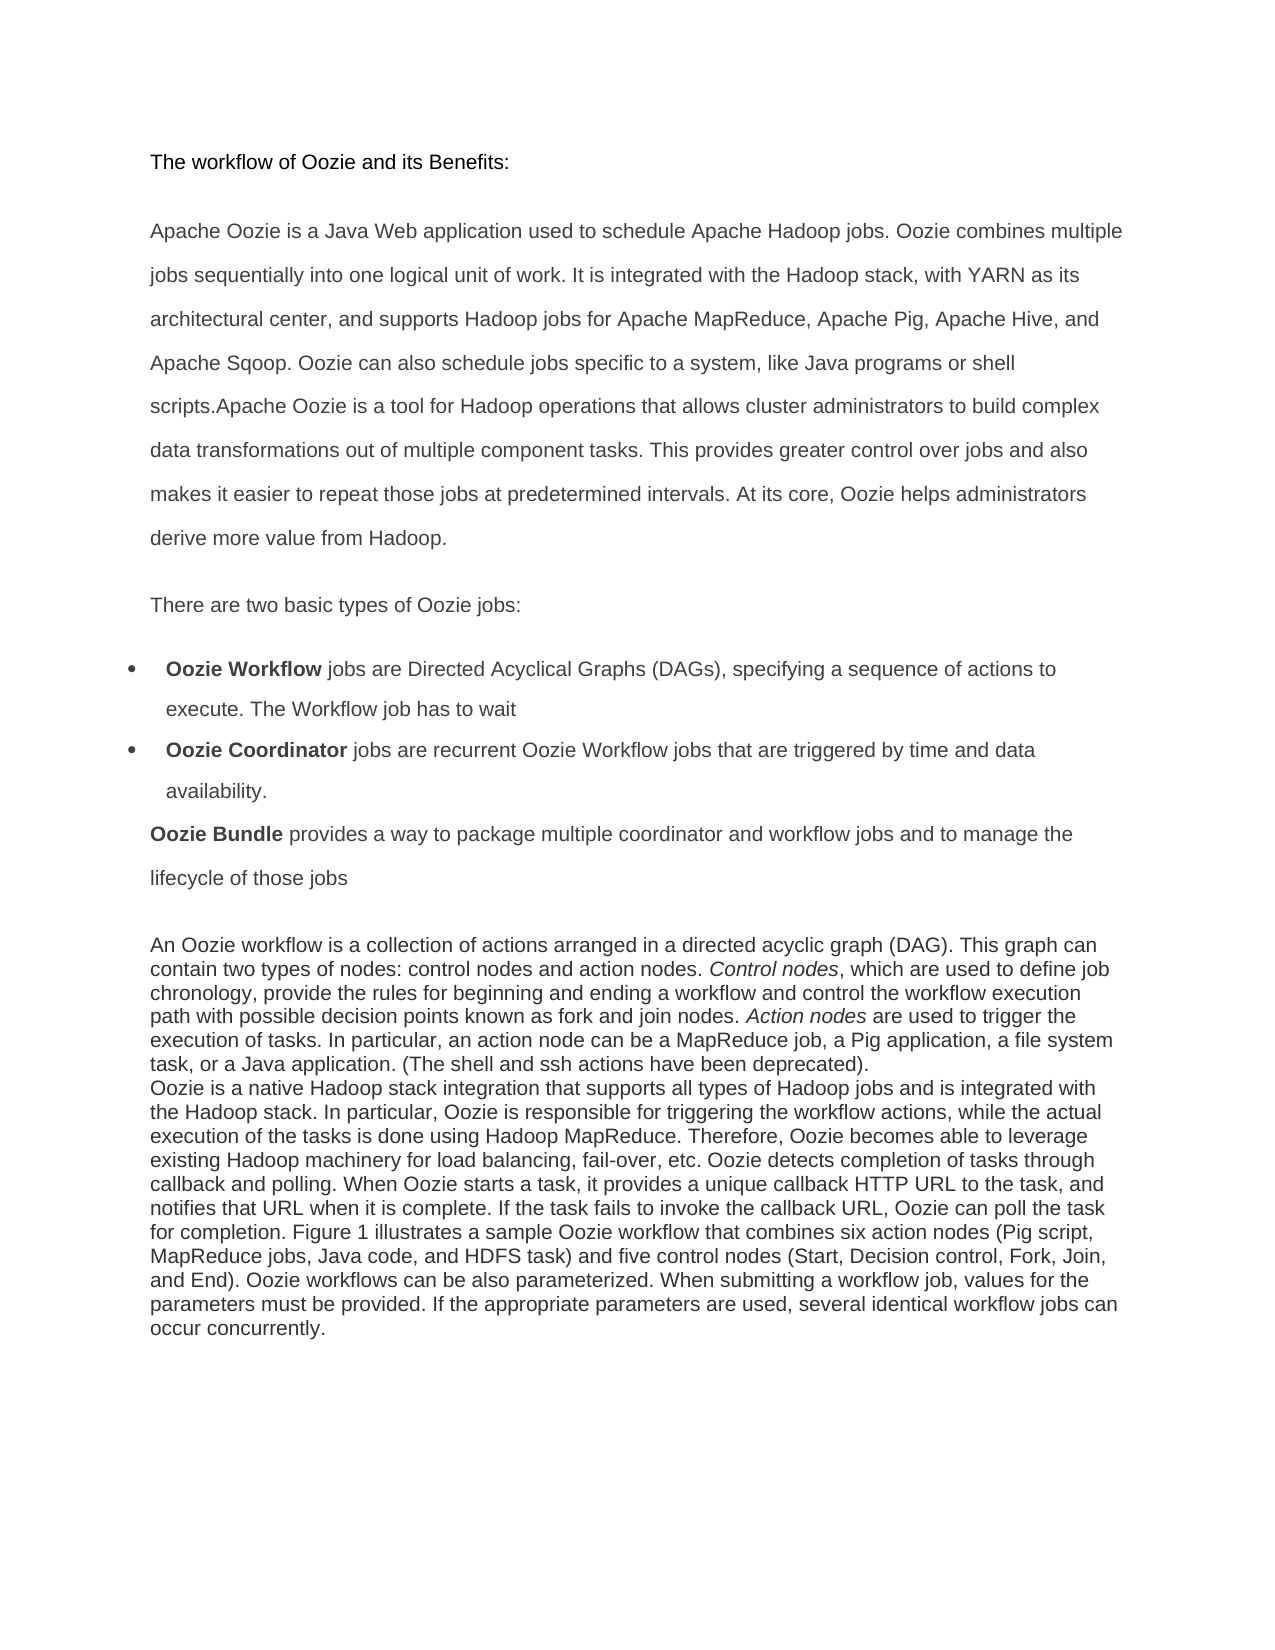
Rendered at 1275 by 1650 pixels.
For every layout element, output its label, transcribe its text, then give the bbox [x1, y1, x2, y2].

text An Oozie workflow is a collection of actions arranged in a directed acyclic graph (DAG). This graph can contain two types of nodes: control nodes and action nodes. Control nodes, which are used to define job chronology, provide the rules for beginning and ending a workflow and control the workflow execution path with possible decision points known as fork and join nodes. Action nodes are used to trigger the execution of tasks. In particular, an action node can be a MapReduce job, a Pig application, a file system task, or a Java application. (The shell and ssh actions have been deprecated). [150, 932, 1125, 1076]
text Oozie is a native Hadoop stack integration that supports all types of Hadoop jobs and is integrated with the Hadoop stack. In particular, Oozie is responsible for triggering the workflow actions, while the actual execution of the tasks is done using Hadoop MapReduce. Therefore, Oozie becomes able to leverage existing Hadoop machinery for load balancing, fail-over, etc. Oozie detects completion of tasks through callback and polling. When Oozie starts a task, it provides a unique callback HTTP URL to the task, and notifies that URL when it is complete. If the task fails to invoke the callback URL, Oozie can poll the task for completion. Figure 1 illustrates a sample Oozie workflow that combines six action nodes (Pig script, MapReduce jobs, Java code, and HDFS task) and five control nodes (Start, Decision control, Fork, Join, and End). Oozie workflows can be also parameterized. When submitting a workflow job, values for the parameters must be provided. If the appropriate parameters are used, several identical workflow jobs can occur concurrently. [150, 1076, 1125, 1340]
text The workflow of Oozie and its Benefits: [150, 150, 1125, 174]
list Oozie Workflow jobs are Directed Acyclical Graphs (DAGs), specifying a sequence of actions to execute. The Workflow job has to wait [128, 640, 1125, 721]
text Apache Oozie is a Java Web application used to schedule Apache Hadoop jobs. Oozie combines multiple jobs sequentially into one logical unit of work. It is integrated with the Hadoop stack, with YARN as its architectural center, and supports Hadoop jobs for Apache MapReduce, Apache Pig, Apache Hive, and Apache Sqoop. Oozie can also schedule jobs specific to a system, like Java programs or shell scripts.Apache Oozie is a tool for Hadoop operations that allows cluster administrators to build complex data transformations out of multiple component tasks. This provides greater control over jobs and also makes it easier to repeat those jobs at predetermined intervals. At its core, Oozie helps administrators derive more value from Hadoop. [150, 199, 1125, 549]
text Oozie Bundle provides a way to package multiple coordinator and workflow jobs and to manage the lifecycle of those jobs [150, 802, 1125, 890]
list Oozie Coordinator jobs are recurrent Oozie Workflow jobs that are triggered by time and data availability. [128, 721, 1125, 802]
text There are two basic types of Oozie jobs: [150, 573, 1125, 616]
